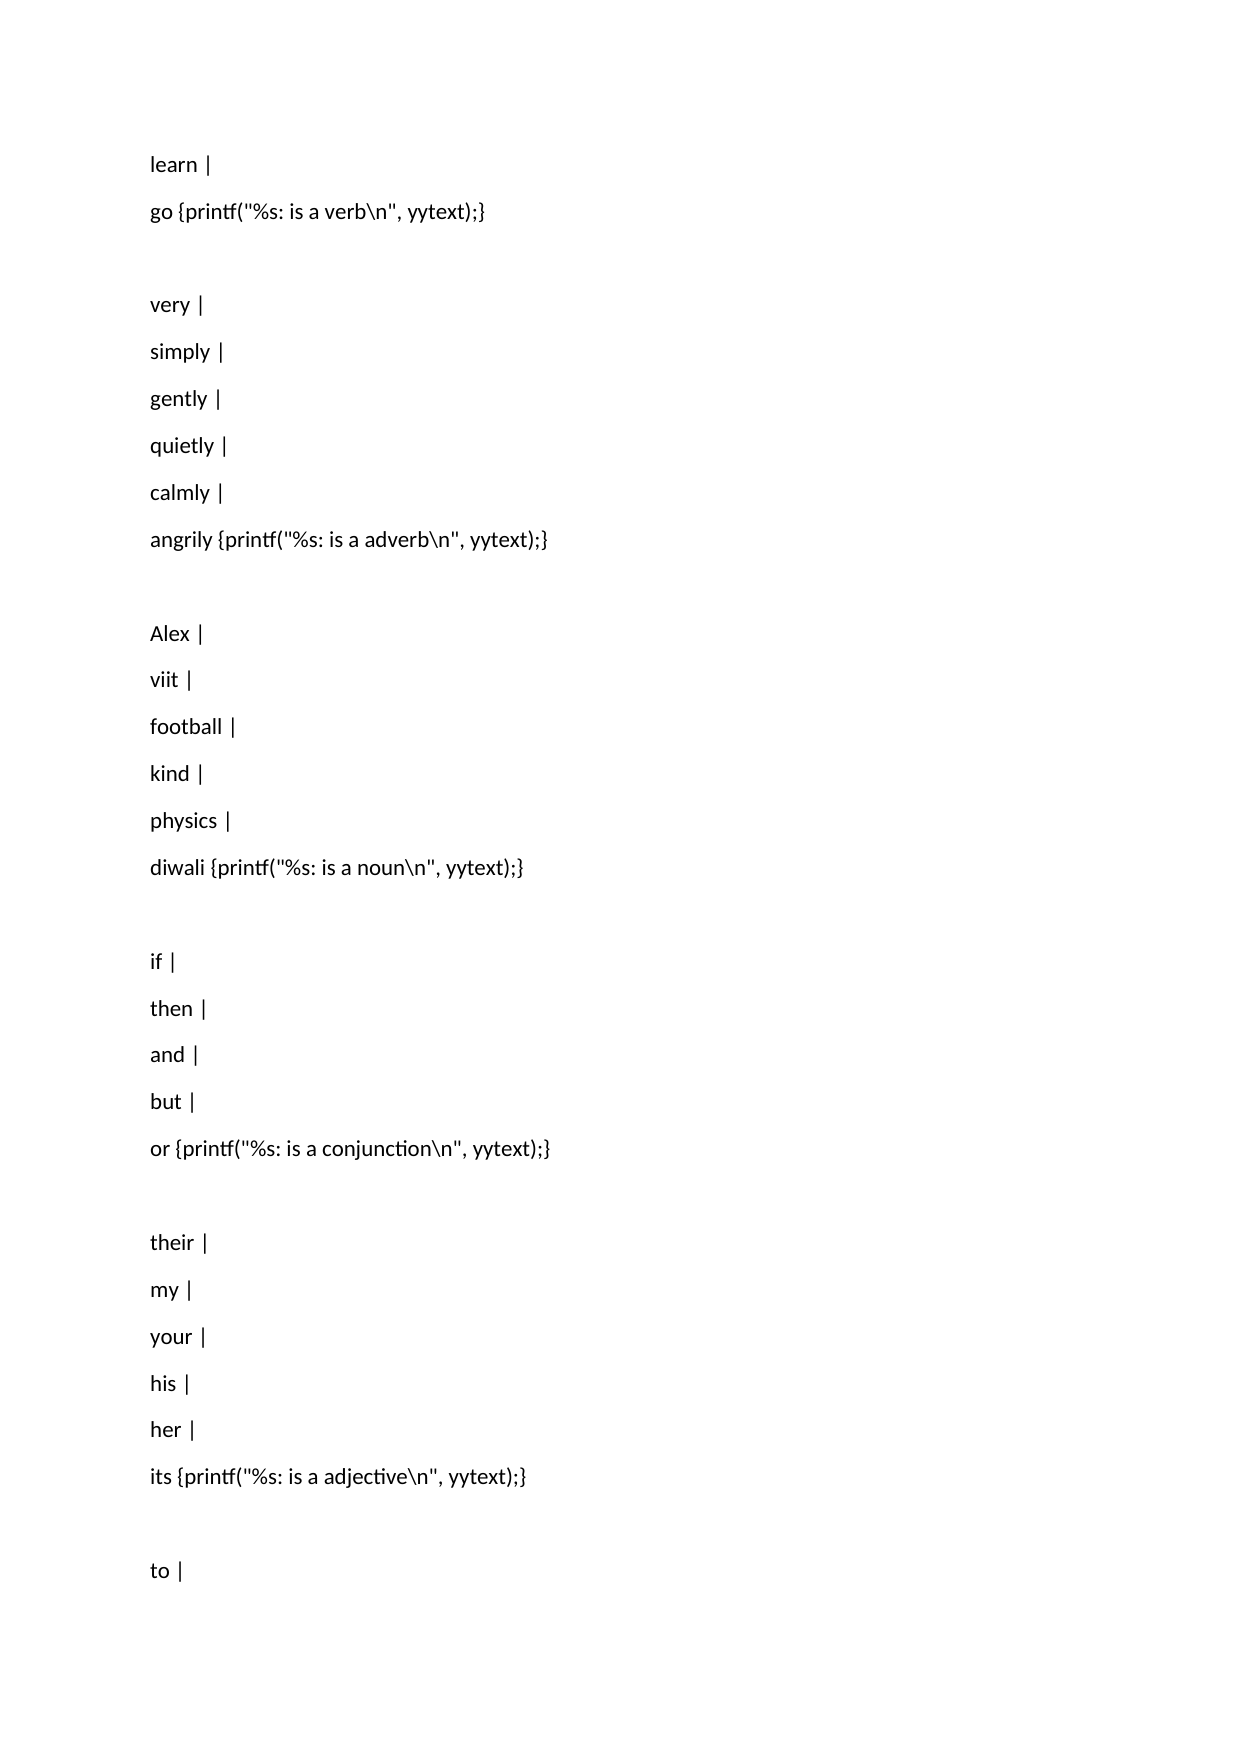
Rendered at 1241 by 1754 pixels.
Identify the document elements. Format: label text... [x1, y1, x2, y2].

text diwali {printf("%s: is a noun\n", yytext);} [150, 853, 1090, 881]
text their | [150, 1228, 1090, 1256]
text very | [150, 291, 1090, 319]
text to | [150, 1556, 1090, 1584]
text simply | [150, 337, 1090, 366]
text calmly | [150, 478, 1090, 506]
text gently | [150, 384, 1090, 412]
text her | [150, 1416, 1090, 1444]
text learn | [150, 150, 1090, 178]
text Alex | [150, 619, 1090, 647]
text then | [150, 994, 1090, 1022]
text if | [150, 947, 1090, 975]
text its {printf("%s: is a adjective\n", yytext);} [150, 1462, 1090, 1491]
text but | [150, 1087, 1090, 1116]
text quietly | [150, 431, 1090, 459]
text your | [150, 1322, 1090, 1350]
text football | [150, 712, 1090, 741]
text kind | [150, 759, 1090, 787]
text angrily {printf("%s: is a adverb\n", yytext);} [150, 525, 1090, 553]
text and | [150, 1041, 1090, 1069]
text my | [150, 1275, 1090, 1303]
text physics | [150, 806, 1090, 834]
text viit | [150, 666, 1090, 694]
text go {printf("%s: is a verb\n", yytext);} [150, 197, 1090, 225]
text his | [150, 1369, 1090, 1397]
text or {printf("%s: is a conjunction\n", yytext);} [150, 1134, 1090, 1162]
